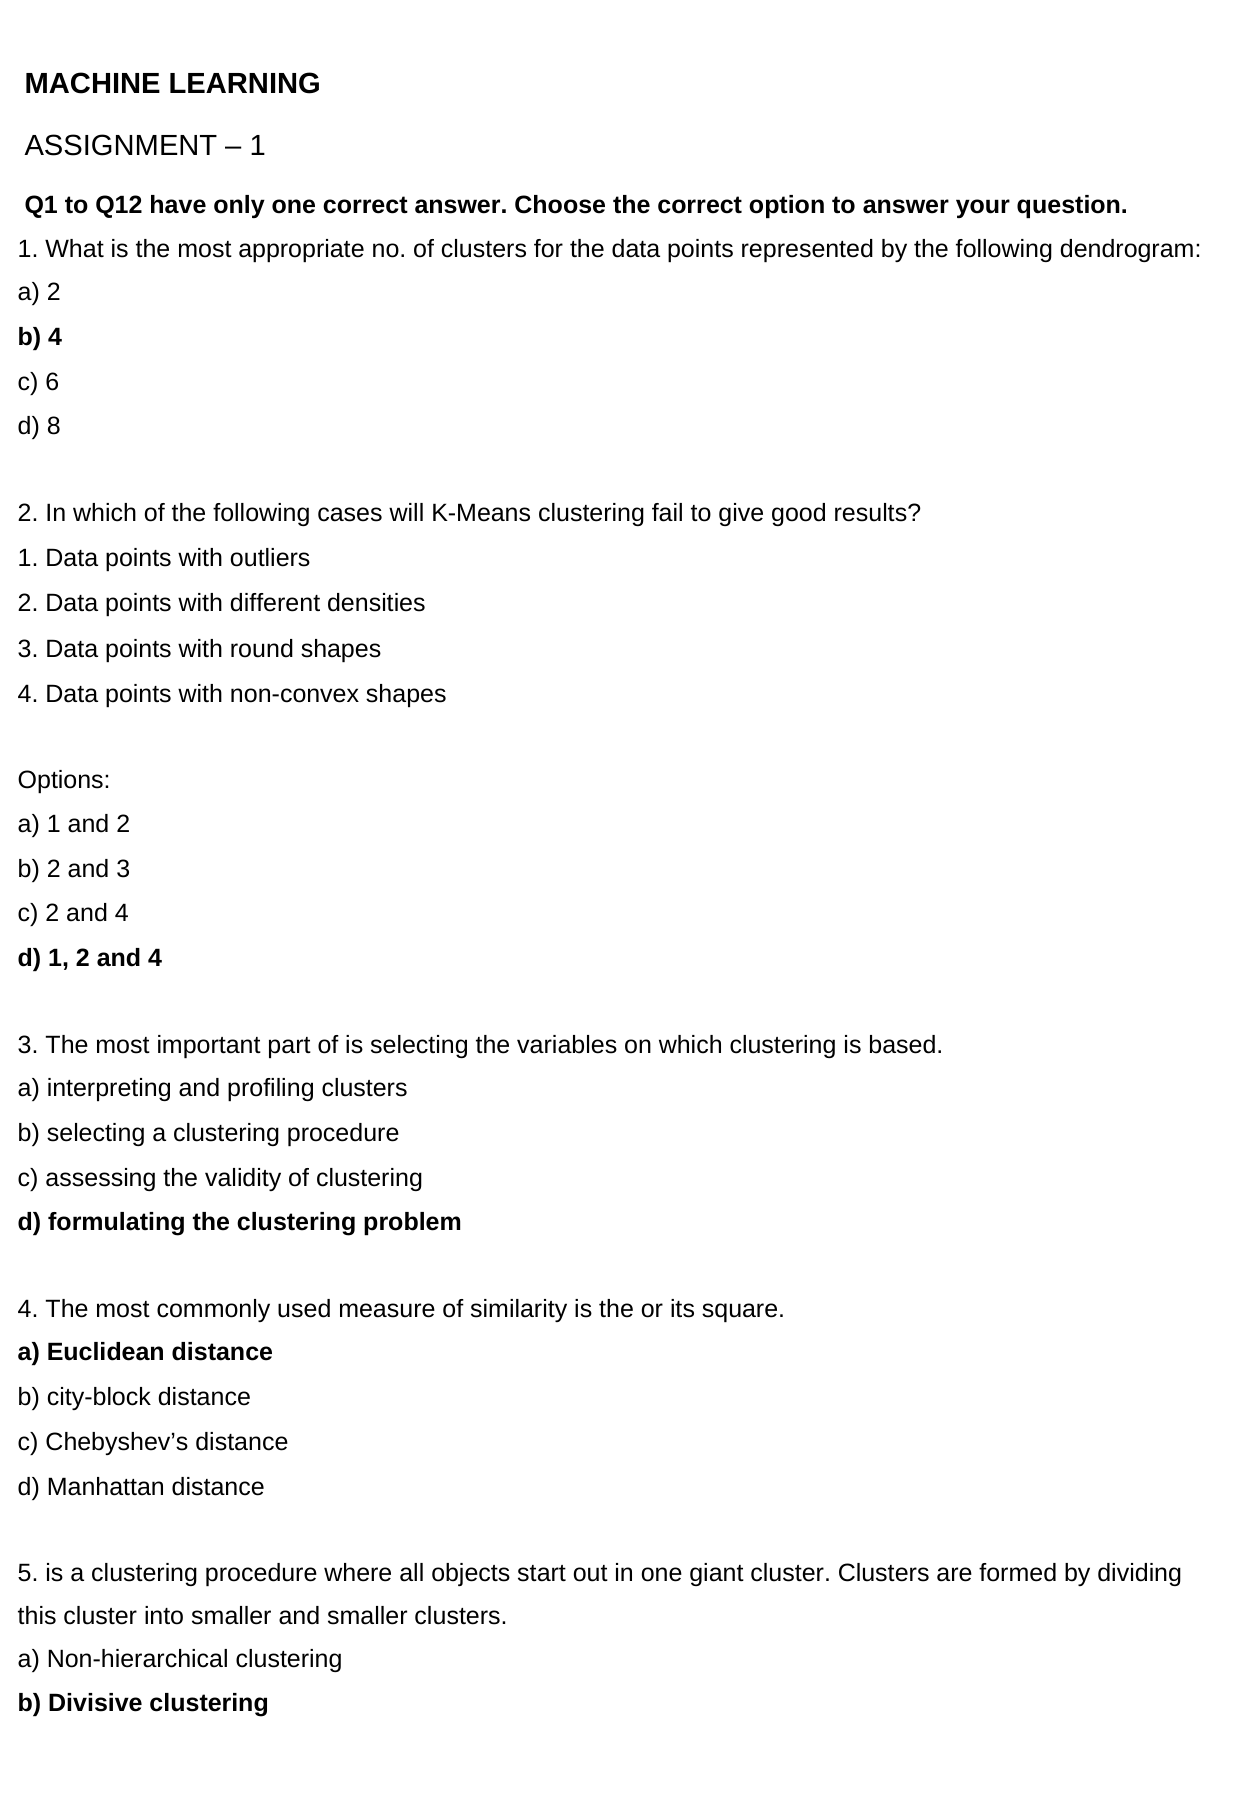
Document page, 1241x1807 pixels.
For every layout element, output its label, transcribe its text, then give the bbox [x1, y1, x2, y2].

text c) 6 [17, 366, 1226, 395]
text 1. Data points with outliers [17, 543, 1226, 572]
text d) 8 [17, 411, 1226, 440]
text c) 2 and 4 [17, 898, 1226, 927]
text ASSIGNMENT – 1 [17, 128, 1226, 162]
text c) assessing the validity of clustering [17, 1162, 1226, 1191]
text a) Non-hierarchical clustering [17, 1644, 1226, 1673]
text 2. Data points with different densities [17, 588, 1226, 617]
text 5. is a clustering procedure where all objects start out in one giant cluster. Clusters are formed by dividing this cluster into smaller and smaller clusters. [17, 1558, 1226, 1629]
text 4. Data points with non-convex shapes [17, 679, 1226, 708]
text b) city-block distance [17, 1382, 1226, 1410]
text d) Manhattan distance [17, 1471, 1226, 1500]
text 4. The most commonly used measure of similarity is the or its square. [17, 1294, 1226, 1322]
text 3. Data points with round shapes [17, 634, 1226, 663]
text 3. The most important part of is selecting the variables on which clustering is based. [17, 1029, 1226, 1058]
text c) Chebyshev’s distance [17, 1427, 1226, 1455]
text d) formulating the clustering problem [17, 1207, 1226, 1236]
text b) selecting a clustering procedure [17, 1118, 1226, 1146]
text b) 4 [17, 322, 1226, 350]
text 2. In which of the following cases will K-Means clustering fail to give good results? [17, 498, 1226, 526]
text b) 2 and 3 [17, 853, 1226, 882]
text MACHINE LEARNING [17, 66, 1226, 99]
text a) interpreting and profiling clusters [17, 1073, 1226, 1101]
text a) 2 [17, 277, 1226, 305]
text Options: [17, 766, 1226, 794]
text b) Divisive clustering [17, 1688, 1226, 1717]
text a) 1 and 2 [17, 809, 1226, 837]
text d) 1, 2 and 4 [17, 943, 1226, 972]
text 1. What is the most appropriate no. of clusters for the data points represented by the following dendrogram: [17, 233, 1226, 262]
text Q1 to Q12 have only one correct answer. Choose the correct option to answer your question. [17, 190, 1226, 219]
text a) Euclidean distance [17, 1337, 1226, 1366]
